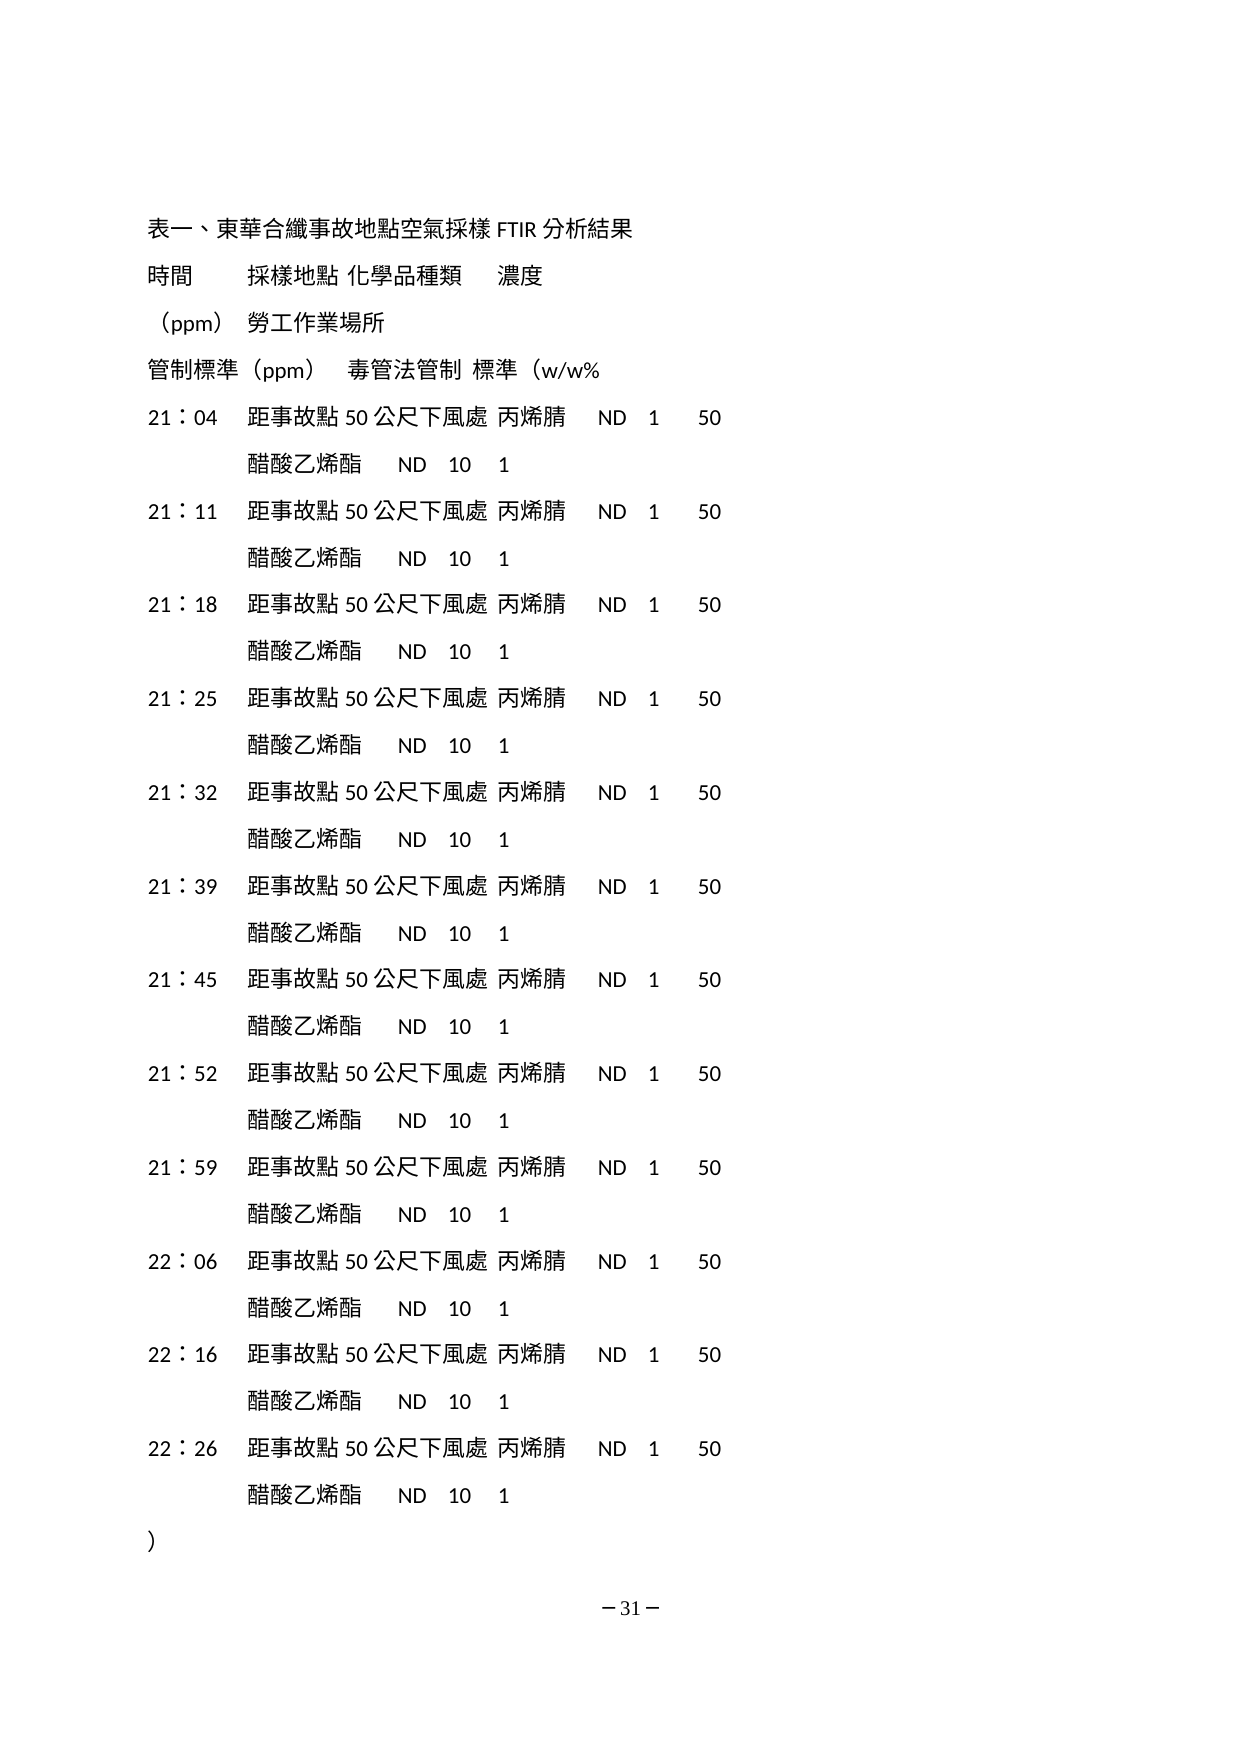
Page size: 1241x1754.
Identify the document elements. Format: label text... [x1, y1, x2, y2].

text 醋酸乙烯酯 ND 10 1 [148, 1106, 1112, 1134]
text 時間 採樣地點 化學品種類 濃度 [148, 262, 1112, 290]
text （ppm） 勞工作業場所 [148, 309, 1112, 337]
text 管制標準（ppm） 毒管法管制 標準（w/w% [148, 356, 1112, 384]
text 21：04 距事故點 50 公尺下風處 丙烯腈 ND 1 50 [148, 403, 1112, 431]
text ） [148, 1528, 1112, 1556]
text 醋酸乙烯酯 ND 10 1 [148, 1481, 1112, 1509]
text 醋酸乙烯酯 ND 10 1 [148, 1200, 1112, 1228]
text 醋酸乙烯酯 ND 10 1 [148, 450, 1112, 478]
text 醋酸乙烯酯 ND 10 1 [148, 1294, 1112, 1322]
text 22：06 距事故點 50 公尺下風處 丙烯腈 ND 1 50 [148, 1247, 1112, 1275]
text 21：39 距事故點 50 公尺下風處 丙烯腈 ND 1 50 [148, 872, 1112, 900]
text 醋酸乙烯酯 ND 10 1 [148, 1387, 1112, 1415]
text 22：16 距事故點 50 公尺下風處 丙烯腈 ND 1 50 [148, 1341, 1112, 1368]
text 21：32 距事故點 50 公尺下風處 丙烯腈 ND 1 50 [148, 778, 1112, 806]
text 醋酸乙烯酯 ND 10 1 [148, 1012, 1112, 1040]
text 醋酸乙烯酯 ND 10 1 [148, 637, 1112, 665]
text 21：45 距事故點 50 公尺下風處 丙烯腈 ND 1 50 [148, 966, 1112, 993]
text 醋酸乙烯酯 ND 10 1 [148, 825, 1112, 853]
text 醋酸乙烯酯 ND 10 1 [148, 919, 1112, 947]
text 21：52 距事故點 50 公尺下風處 丙烯腈 ND 1 50 [148, 1059, 1112, 1087]
text 表一、東華合纖事故地點空氣採樣 FTIR 分析結果 [148, 216, 1112, 243]
text 醋酸乙烯酯 ND 10 1 [148, 731, 1112, 759]
text 醋酸乙烯酯 ND 10 1 [148, 544, 1112, 572]
text 21：11 距事故點 50 公尺下風處 丙烯腈 ND 1 50 [148, 497, 1112, 525]
text 21：18 距事故點 50 公尺下風處 丙烯腈 ND 1 50 [148, 591, 1112, 618]
text 22：26 距事故點 50 公尺下風處 丙烯腈 ND 1 50 [148, 1434, 1112, 1462]
text 21：25 距事故點 50 公尺下風處 丙烯腈 ND 1 50 [148, 684, 1112, 712]
text 21：59 距事故點 50 公尺下風處 丙烯腈 ND 1 50 [148, 1153, 1112, 1181]
